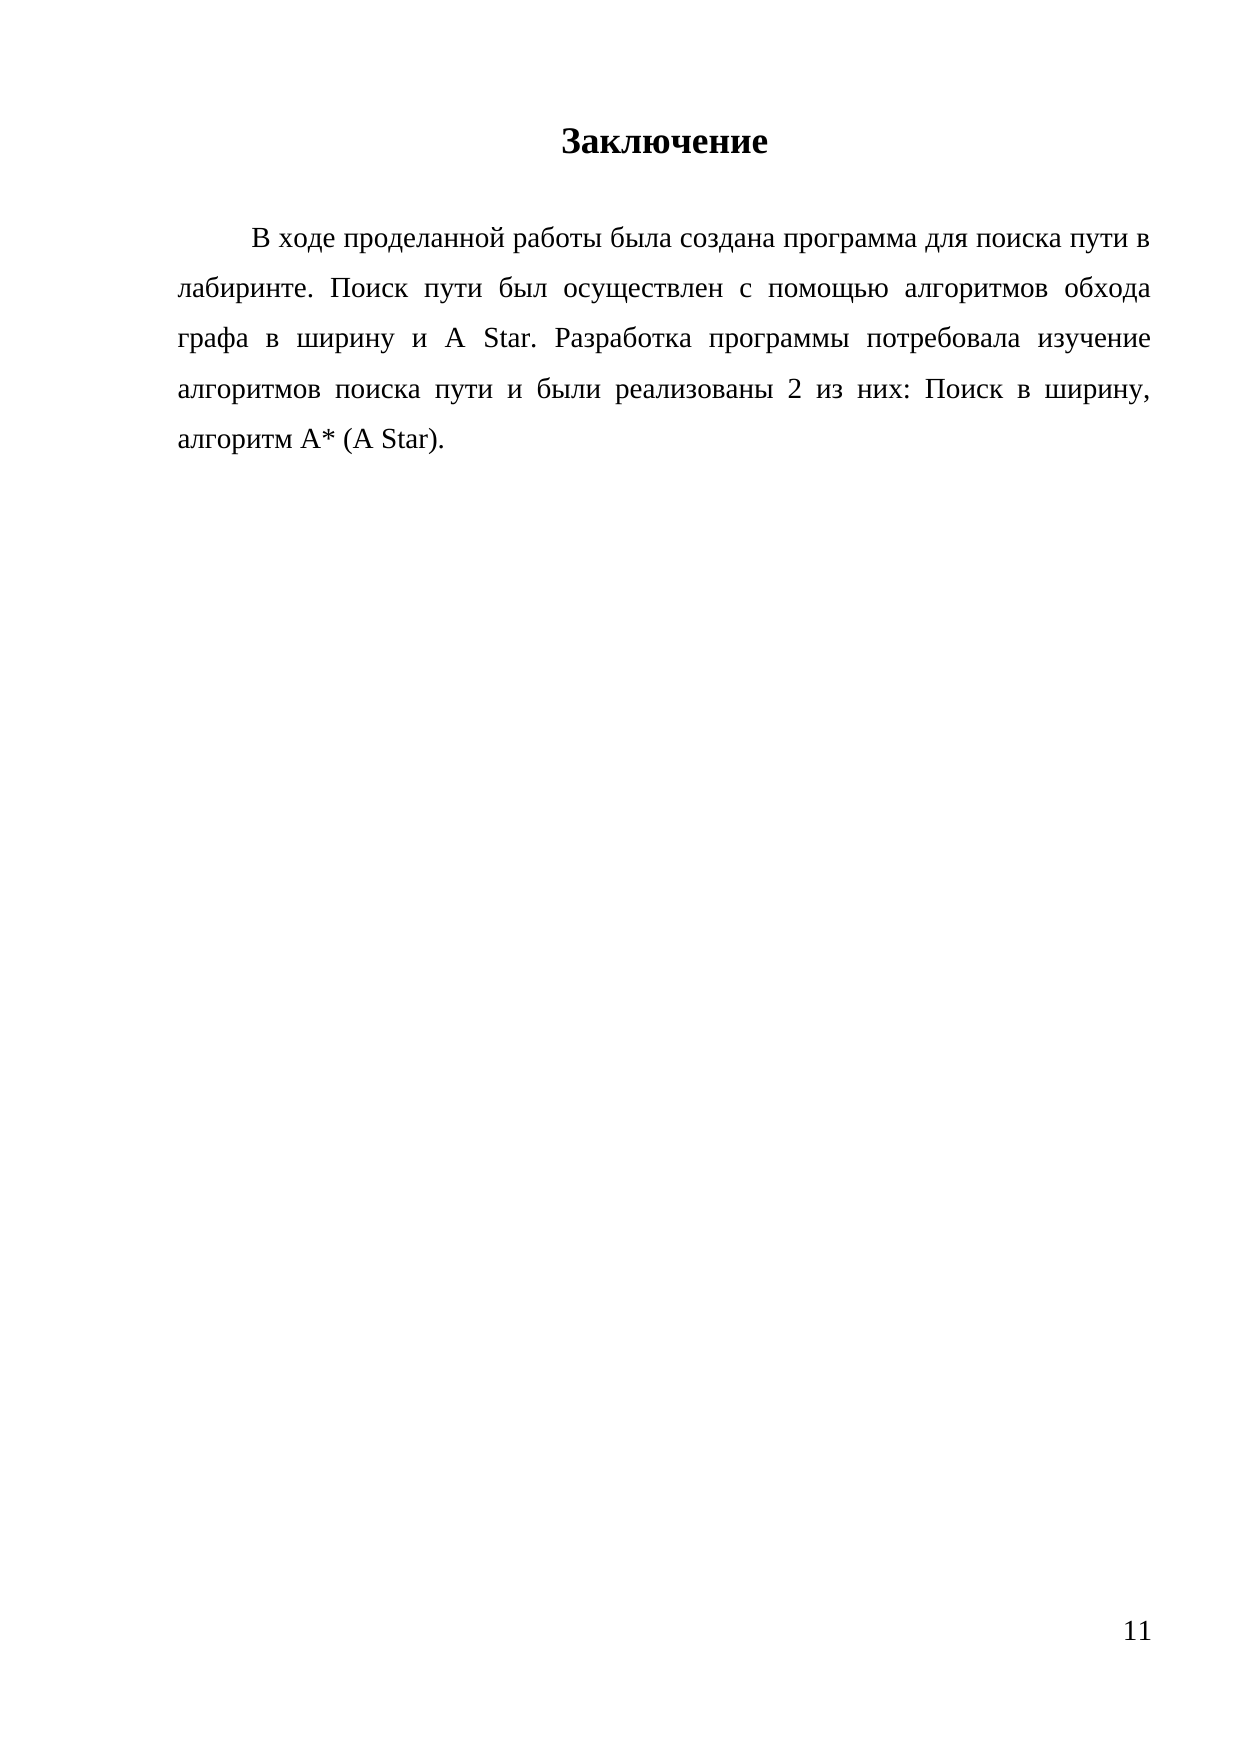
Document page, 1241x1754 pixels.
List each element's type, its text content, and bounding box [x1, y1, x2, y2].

text В ходе проделанной работы была создана программа для поиска пути в лабиринте. Поиск пути был осуществлен с помощью алгоритмов обхода графа в ширину и А Star. Разработка программы потребовала изучение алгоритмов поиска пути и были реализованы 2 из них: Поиск в ширину, алгоритм A* (A Star). [177, 324, 1152, 559]
subtitle Заключение [177, 223, 1152, 266]
